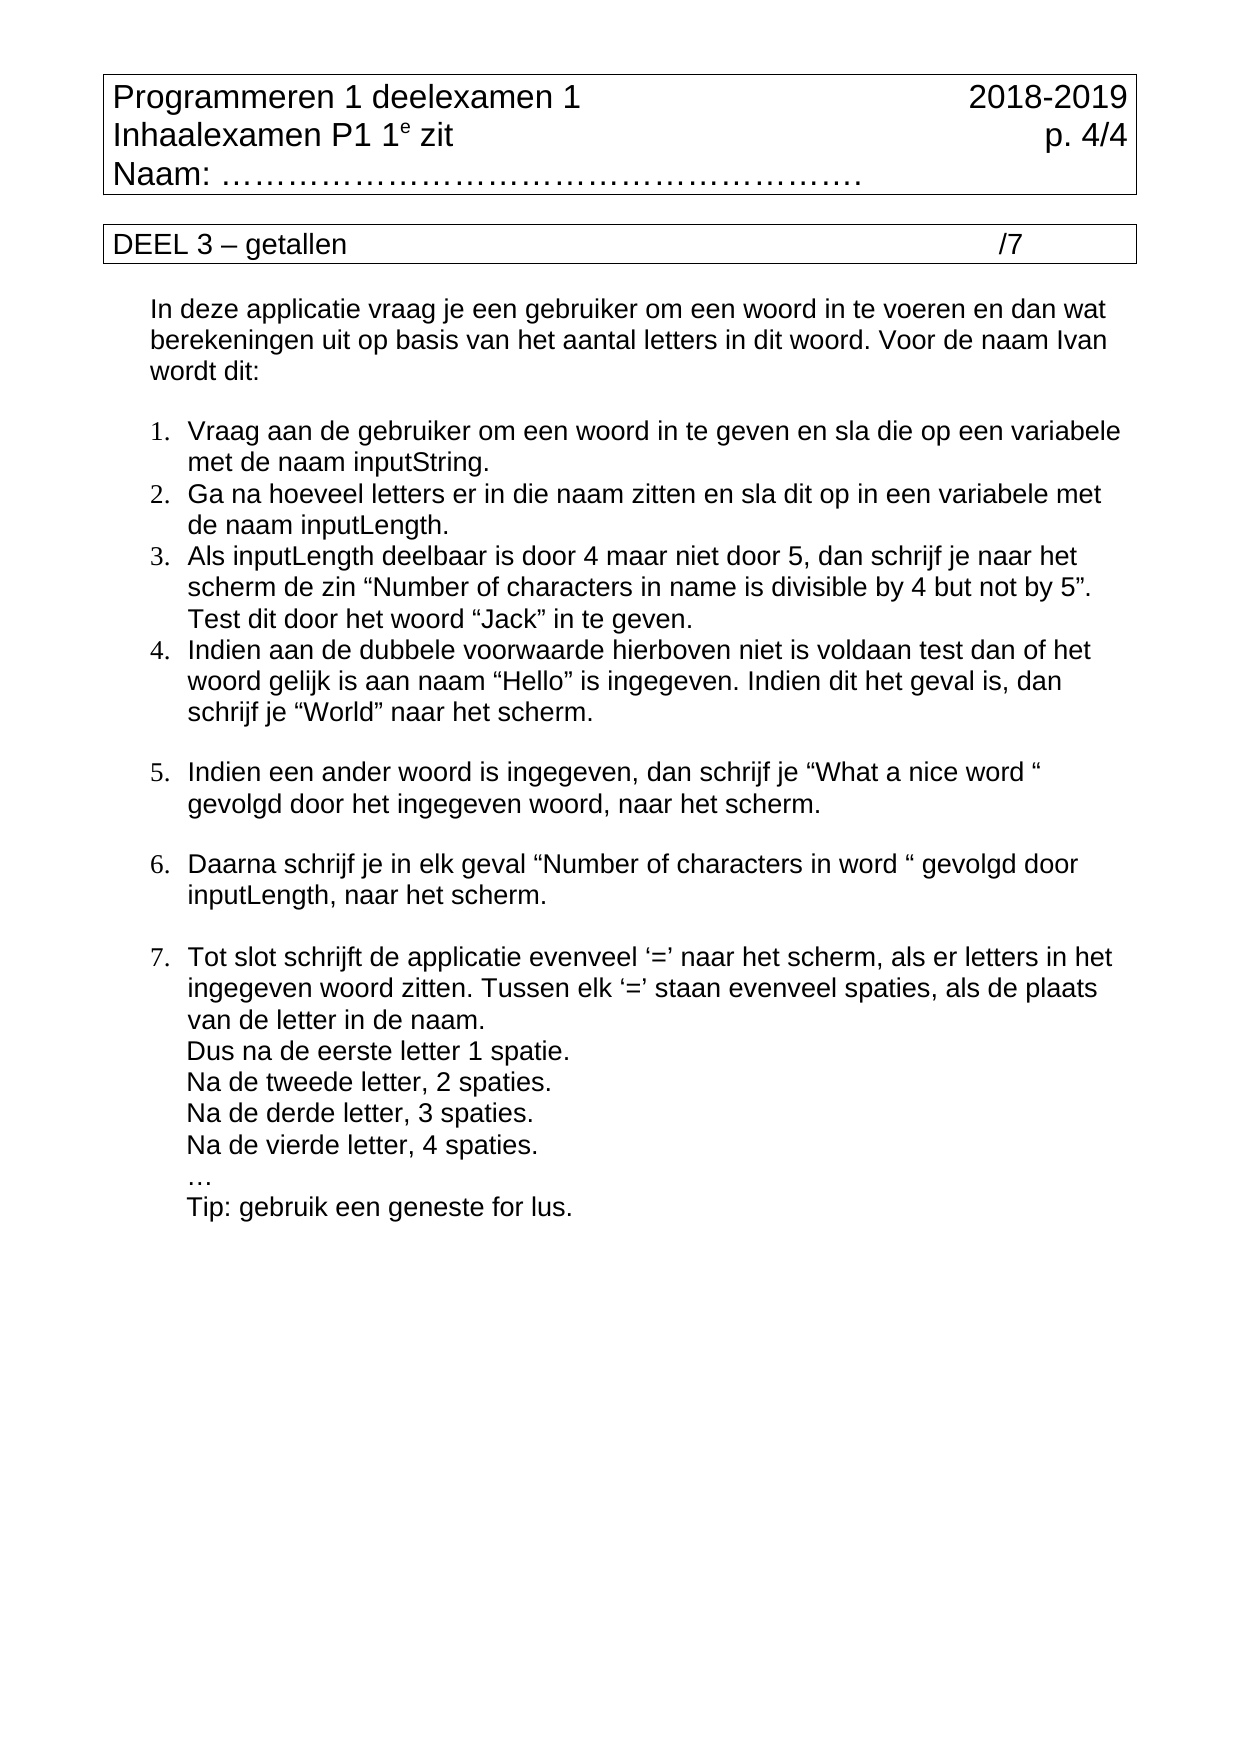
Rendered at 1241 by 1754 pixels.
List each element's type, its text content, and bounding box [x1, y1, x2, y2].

list Indien een ander woord is ingegeven, dan schrijf je “What a nice word “ gevolgd door het ingegeven woord, naar het scherm. [150, 756, 1128, 819]
subtitle DEEL 3 – getallen /7 [104, 225, 1136, 263]
text Na de vierde letter, 4 spaties. [186, 1129, 1128, 1160]
list Vraag aan de gebruiker om een woord in te geven en sla die op een variabele met de naam inputString. [150, 415, 1128, 478]
text … [186, 1160, 1128, 1191]
list Tot slot schrijft de applicatie evenveel ‘=’ naar het scherm, als er letters in het ingegeven woord zitten. Tussen elk ‘=’ staan evenveel spaties, als de plaats van de letter in de naam. [150, 941, 1128, 1035]
list Ga na hoeveel letters er in die naam zitten en sla dit op in een variabele met de naam inputLength. [150, 478, 1128, 540]
list Als inputLength deelbaar is door 4 maar niet door 5, dan schrijf je naar het scherm de zin “Number of characters in name is divisible by 4 but not by 5”. Test dit door het woord “Jack” in te geven. [150, 540, 1128, 634]
list Indien aan de dubbele voorwaarde hierboven niet is voldaan test dan of het woord gelijk is aan naam “Hello” is ingegeven. Indien dit het geval is, dan schrijf je “World” naar het scherm. [150, 634, 1128, 728]
text Dus na de eerste letter 1 spatie. [186, 1035, 1128, 1066]
text Tip: gebruik een geneste for lus. [186, 1191, 1128, 1222]
list Daarna schrijf je in elk geval “Number of characters in word “ gevolgd door inputLength, naar het scherm. [150, 848, 1128, 910]
text Na de tweede letter, 2 spaties. [186, 1066, 1128, 1097]
list In deze applicatie vraag je een gebruiker om een woord in te voeren en dan wat berekeningen uit op basis van het aantal letters in dit woord. Voor de naam Ivan wordt dit: [150, 293, 1128, 386]
text Na de derde letter, 3 spaties. [186, 1097, 1128, 1129]
